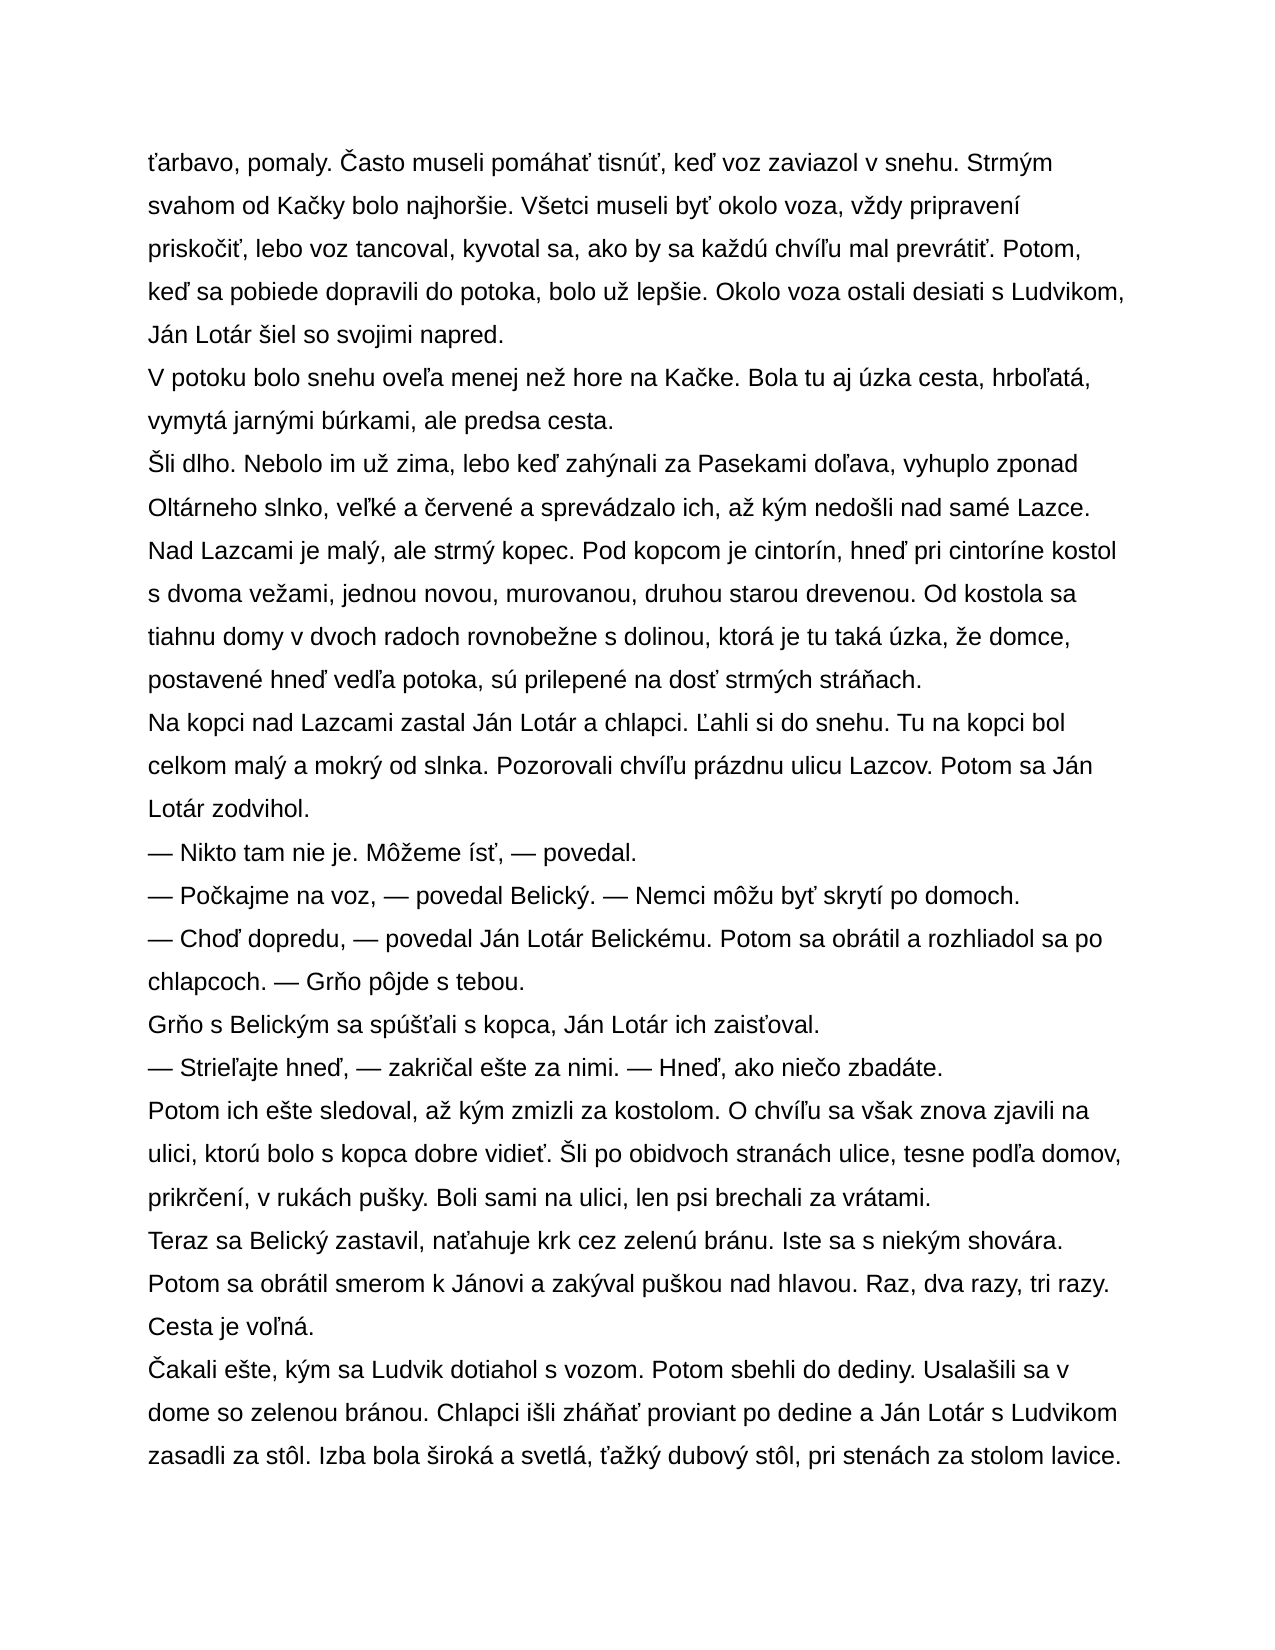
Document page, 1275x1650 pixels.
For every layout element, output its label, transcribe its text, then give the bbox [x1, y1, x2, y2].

text V potoku bolo snehu oveľa menej než hore na Kačke. Bola tu aj úzka cesta, hrboľatá, vymytá jarnými búrkami, ale predsa cesta. [148, 363, 1127, 435]
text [148, 1355, 1127, 1470]
text Na kopci nad Lazcami zastal Ján Lotár a chlapci. Ľahli si do snehu. Tu na kopci bol celkom malý a mokrý od slnka. Pozorovali chvíľu prázdnu ulicu Lazcov. Potom sa Ján Lotár zodvihol. [148, 708, 1127, 823]
text Grňo s Belickým sa spúšťali s kopca, Ján Lotár ich zaisťoval. [148, 1010, 1127, 1039]
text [148, 148, 1127, 349]
text — Choď dopredu, — povedal Ján Lotár Belickému. Potom sa obrátil a rozhliadol sa po chlapcoch. — Grňo pôjde s tebou. [148, 924, 1127, 996]
text — Počkajme na voz, — povedal Belický. — Nemci môžu byť skrytí po domoch. [148, 881, 1127, 909]
text — Strieľajte hneď, — zakričal ešte za nimi. — Hneď, ako niečo zbadáte. [148, 1053, 1127, 1082]
text Teraz sa Belický zastavil, naťahuje krk cez zelenú bránu. Iste sa s niekým shovára. Potom sa obrátil smerom k Jánovi a zakýval puškou nad hlavou. Raz, dva razy, tri razy. Cesta je voľná. [148, 1226, 1127, 1341]
text Šli dlho. Nebolo im už zima, lebo keď zahýnali za Pasekami doľava, vyhuplo zponad Oltárneho slnko, veľké a červené a sprevádzalo ich, až kým nedošli nad samé Lazce. [148, 449, 1127, 521]
text — Nikto tam nie je. Môžeme ísť, — povedal. [148, 838, 1127, 866]
text Nad Lazcami je malý, ale strmý kopec. Pod kopcom je cintorín, hneď pri cintoríne kostol s dvoma vežami, jednou novou, murovanou, druhou starou drevenou. Od kostola sa tiahnu domy v dvoch radoch rovnobežne s dolinou, ktorá je tu taká úzka, že domce, postavené hneď vedľa potoka, sú prilepené na dosť strmých stráňach. [148, 536, 1127, 694]
text Potom ich ešte sledoval, až kým zmizli za kostolom. O chvíľu sa však znova zjavili na ulici, ktorú bolo s kopca dobre vidieť. Šli po obidvoch stranách ulice, tesne podľa domov, prikrčení, v rukách pušky. Boli sami na ulici, len psi brechali za vrátami. [148, 1096, 1127, 1211]
